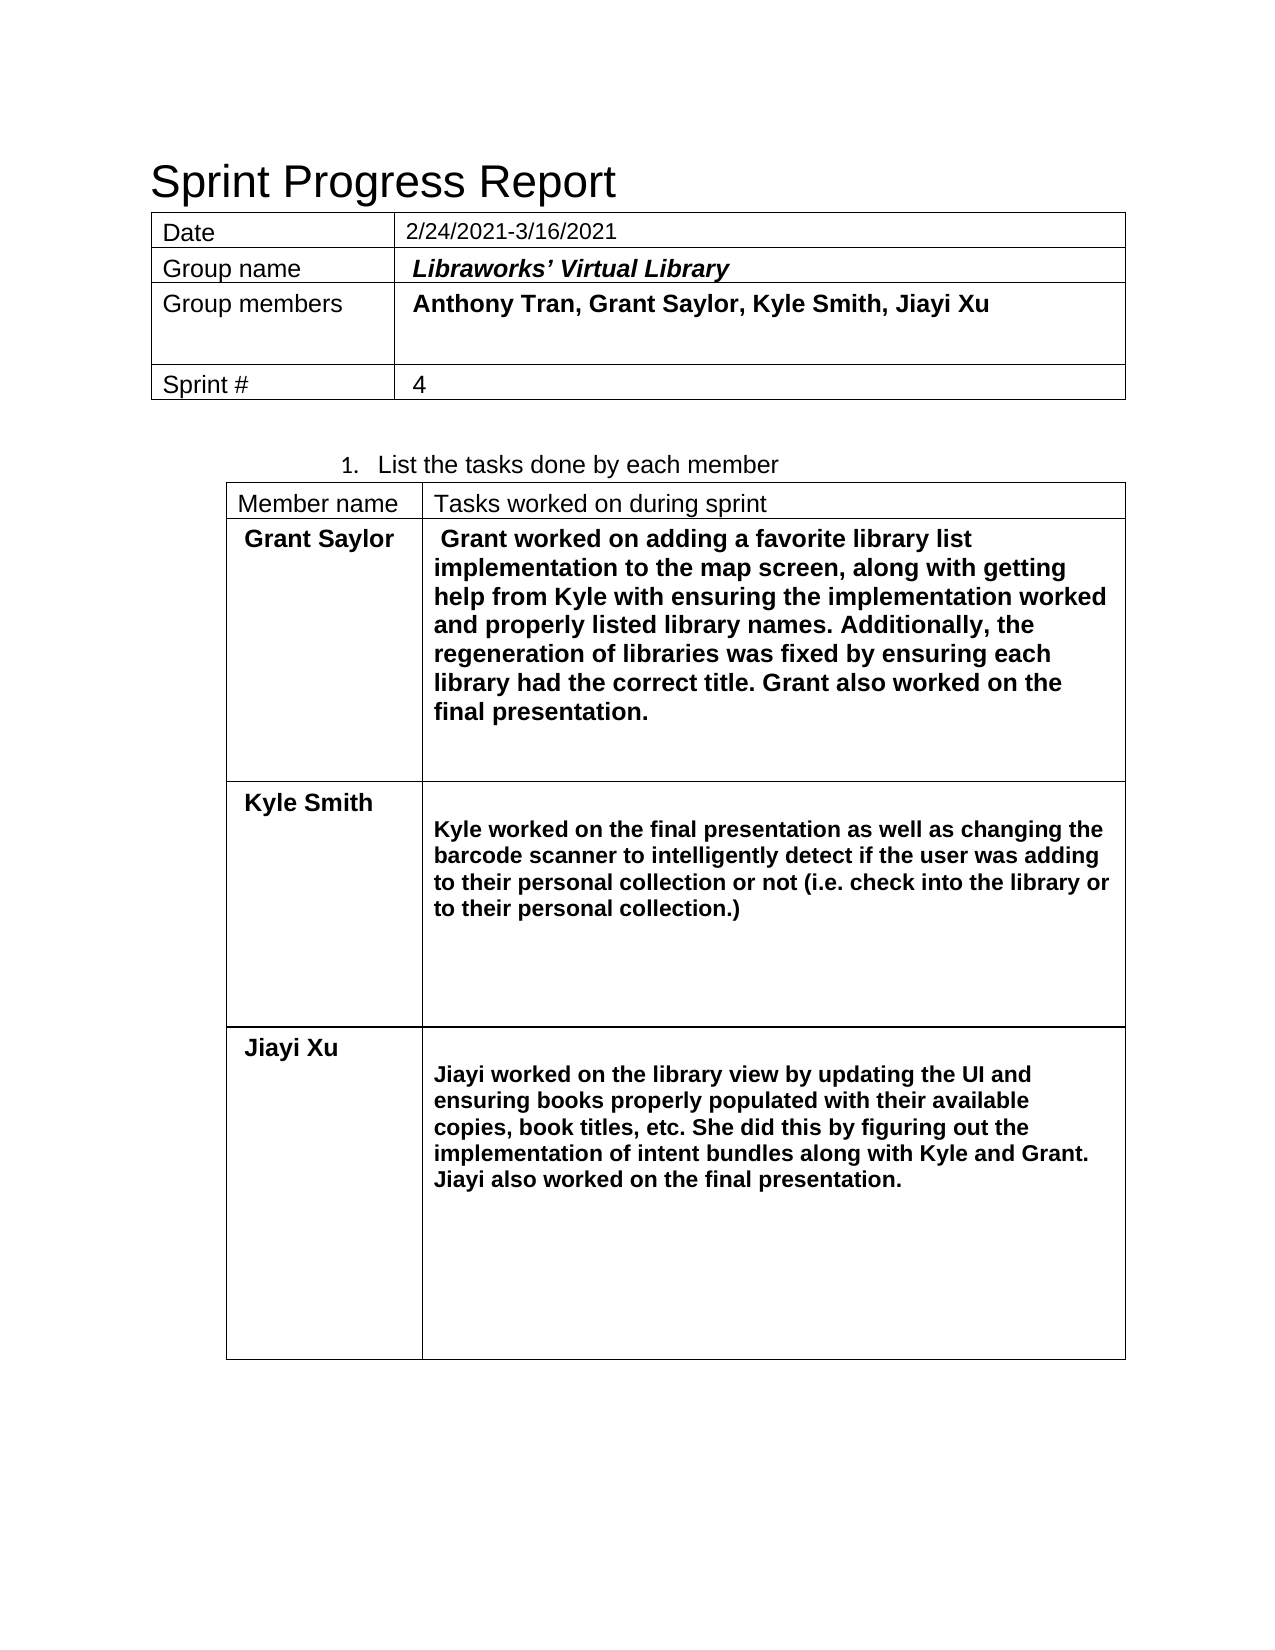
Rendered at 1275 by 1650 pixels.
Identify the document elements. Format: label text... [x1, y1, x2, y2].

table_cell Libraworks’ Virtual Library [395, 248, 1125, 282]
table_cell Grant Saylor [227, 519, 422, 781]
table_cell Sprint # [152, 365, 394, 399]
table_cell Jiayi Xu [227, 1028, 422, 1359]
table_header Date [152, 213, 394, 247]
table_cell Kyle worked on the final presentation as well as changing the barcode scanner to intelligently detect if the user was adding to their personal collection or not (i.e. check into the library or to their personal collection.) [423, 782, 1125, 1026]
table_cell Group members [152, 283, 394, 364]
table_cell Jiayi worked on the library view by updating the UI and ensuring books properly populated with their available copies, book titles, etc. She did this by figuring out the implementation of intent bundles along with Kyle and Grant. Jiayi also worked on the final presentation. [423, 1028, 1125, 1359]
table_header 2/24/2021-3/16/2021 [395, 213, 1125, 247]
table_header Member name [227, 483, 422, 517]
table_header Tasks worked on during sprint [423, 483, 1125, 517]
table_cell Grant worked on adding a favorite library list implementation to the map screen, along with getting help from Kyle with ensuring the implementation worked and properly listed library names. Additionally, the regeneration of libraries was fixed by ensuring each library had the correct title. Grant also worked on the final presentation. [423, 519, 1125, 781]
table_cell 4 [395, 365, 1125, 399]
list List the tasks done by each member [157, 449, 779, 480]
text Sprint Progress Report [150, 155, 779, 207]
table_cell Kyle Smith [227, 782, 422, 1026]
table_cell Group name [152, 248, 394, 282]
table_cell Anthony Tran, Grant Saylor, Kyle Smith, Jiayi Xu [395, 283, 1125, 364]
